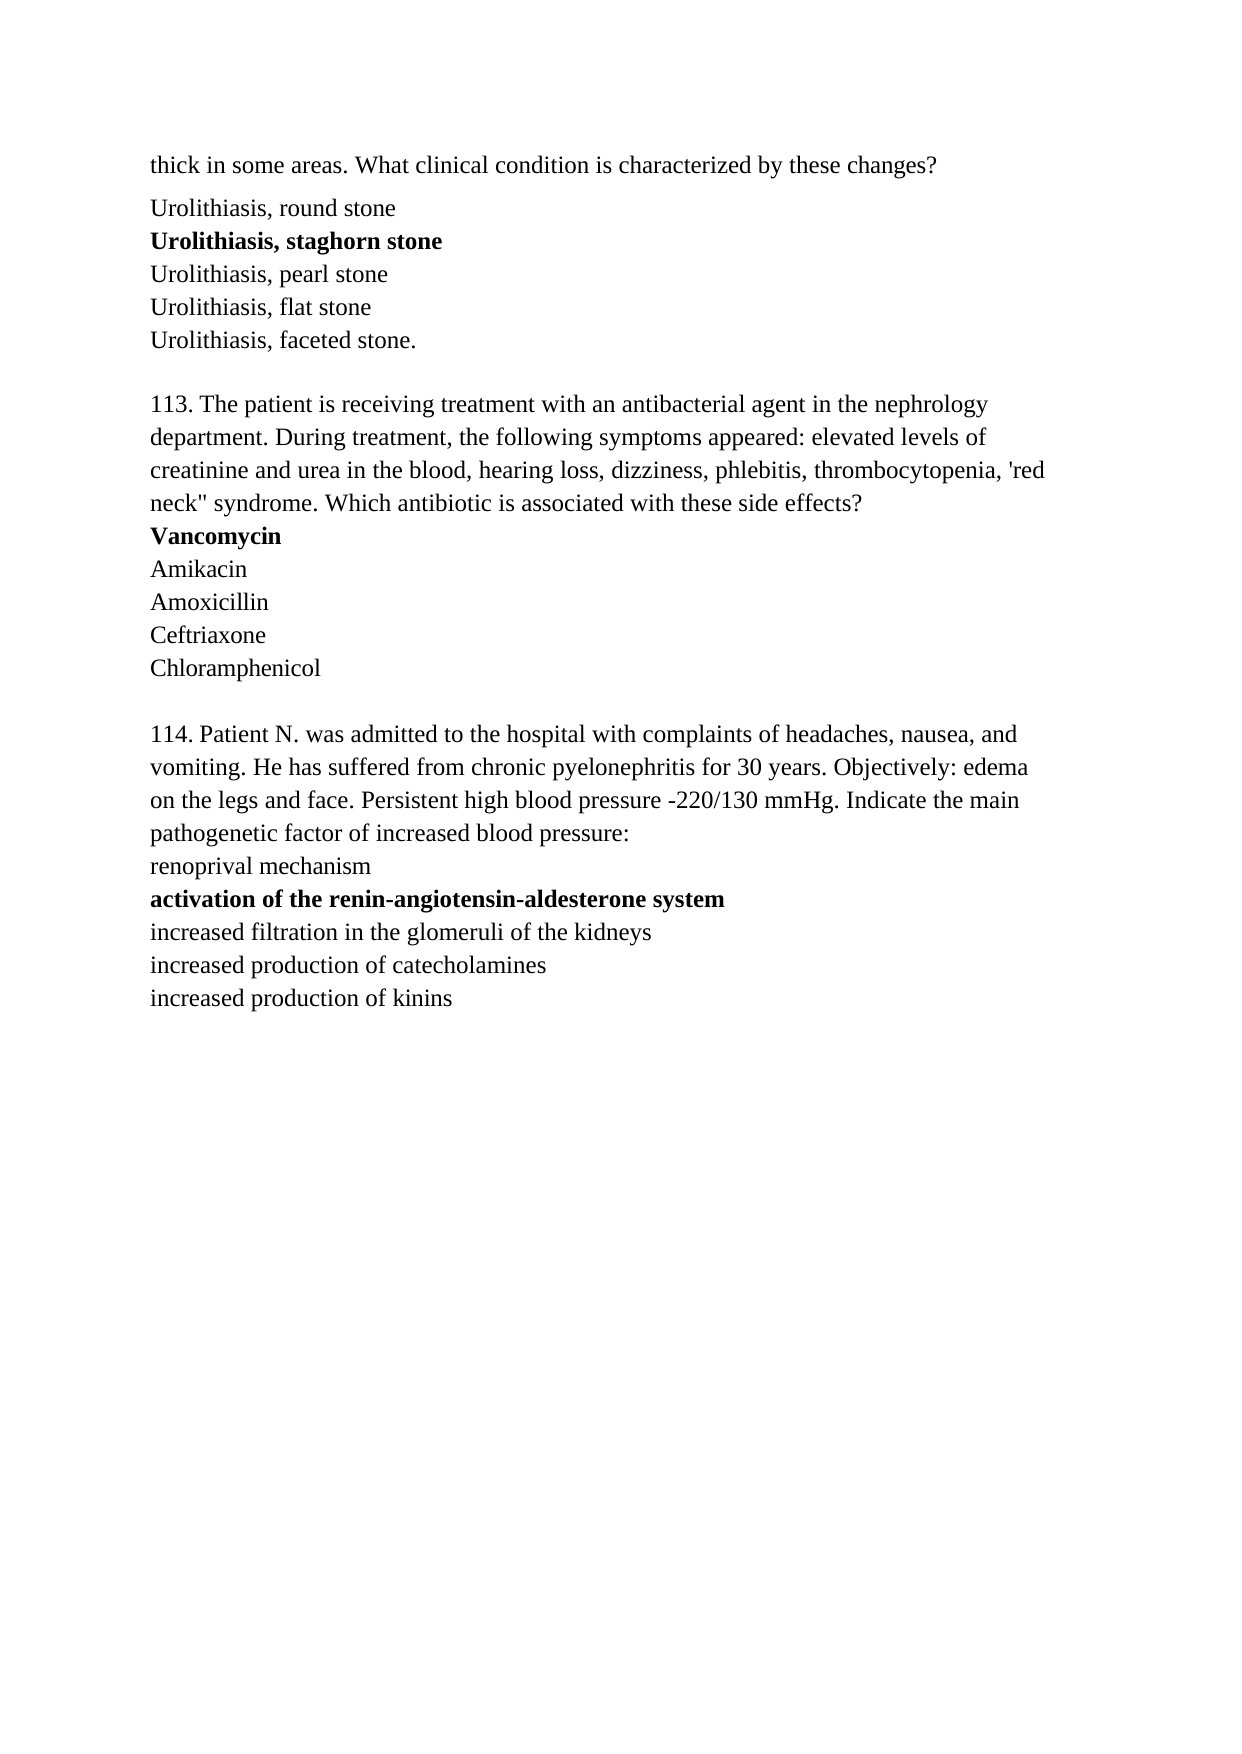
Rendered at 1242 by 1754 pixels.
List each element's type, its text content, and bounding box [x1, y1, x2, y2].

text activation of the renin-angiotensin-aldesterone system increased filtration in the glomeruli of the kidneys increased production of catecholamines [150, 884, 744, 979]
text Vancomycin Amikacin Amoxicillin Ceftriaxone Chloramphenicol [150, 521, 338, 682]
list Patient N. was admitted to the hospital with complaints of headaches, nausea, and vomiting. He has suffered from chronic pyelonephritis for 30 years. Objectively: edema on the legs and face. Persistent high blood pressure -220/130 mmHg. Indicate the main pathogenetic factor of increased blood pressure: [150, 719, 1059, 847]
text renoprival mechanism [150, 851, 1094, 880]
text increased production of kinins [150, 983, 1094, 1012]
list The patient is receiving treatment with an antibacterial agent in the nephrology department. During treatment, the following symptoms appeared: elevated levels of creatinine and urea in the blood, hearing loss, dizziness, phlebitis, thrombocytopenia, 'red neck" syndrome. Which antibiotic is associated with these side effects? [150, 389, 1045, 516]
text thick in some areas. What clinical condition is characterized by these changes? [150, 150, 1094, 179]
text Urolithiasis, round stone [150, 193, 1094, 222]
text Urolithiasis, staghorn stone Urolithiasis, pearl stone Urolithiasis, flat stone Urolithiasis, faceted stone. [150, 226, 476, 354]
